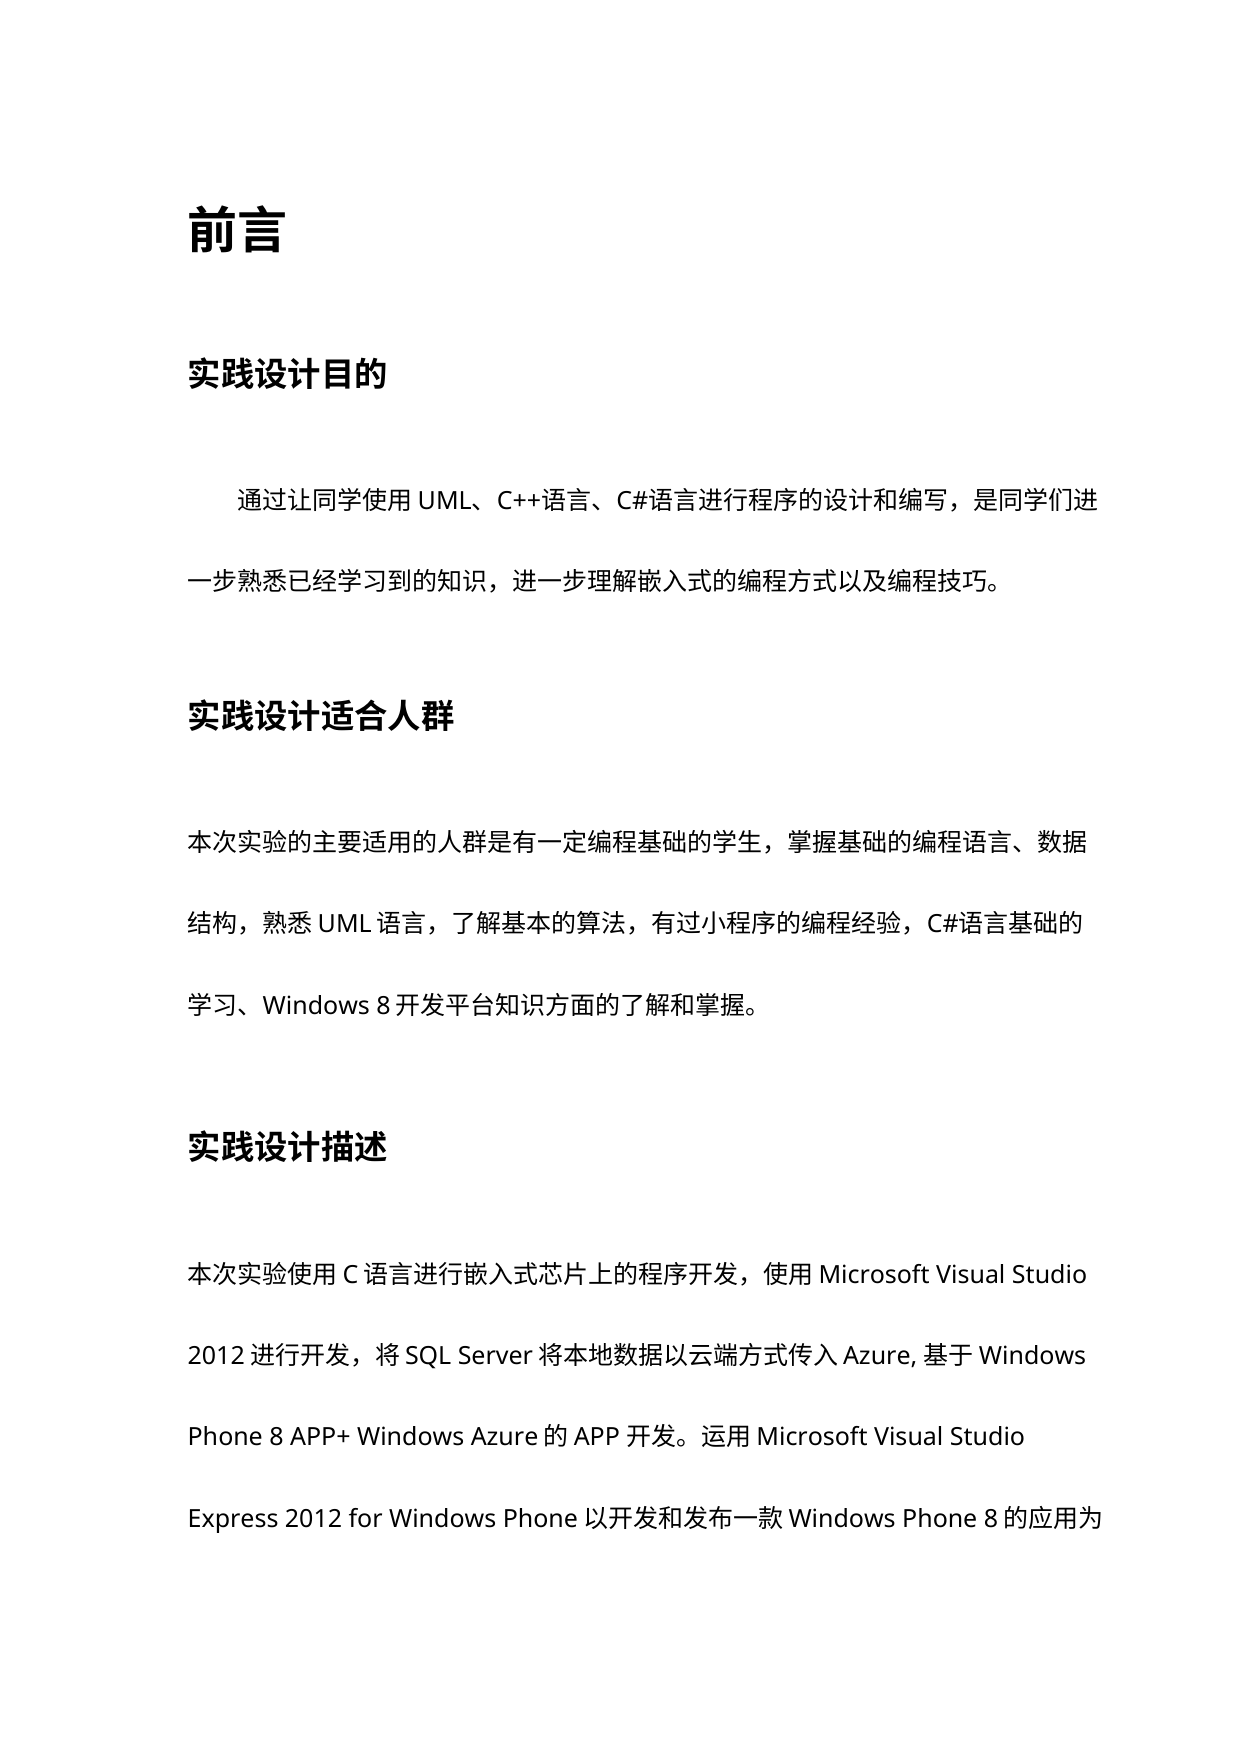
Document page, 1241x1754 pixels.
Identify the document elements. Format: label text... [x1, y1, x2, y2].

subtitle 实践设计目的 [187, 339, 1107, 404]
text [187, 1240, 1107, 1549]
subtitle 实践设计描述 [187, 1113, 1107, 1178]
text 本次实验的主要适用的人群是有一定编程基础的学生，掌握基础的编程语言、数据结构，熟悉UML语言，了解基本的算法，有过小程序的编程经验，C#语言基础的学习、Windows 8开发平台知识方面的了解和掌握。 [187, 808, 1107, 1036]
subtitle 前言 [187, 178, 1107, 276]
subtitle 实践设计适合人群 [187, 681, 1107, 746]
text 通过让同学使用UML、C++语言、C#语言进行程序的设计和编写，是同学们进一步熟悉已经学习到的知识，进一步理解嵌入式的编程方式以及编程技巧。 [187, 466, 1107, 612]
